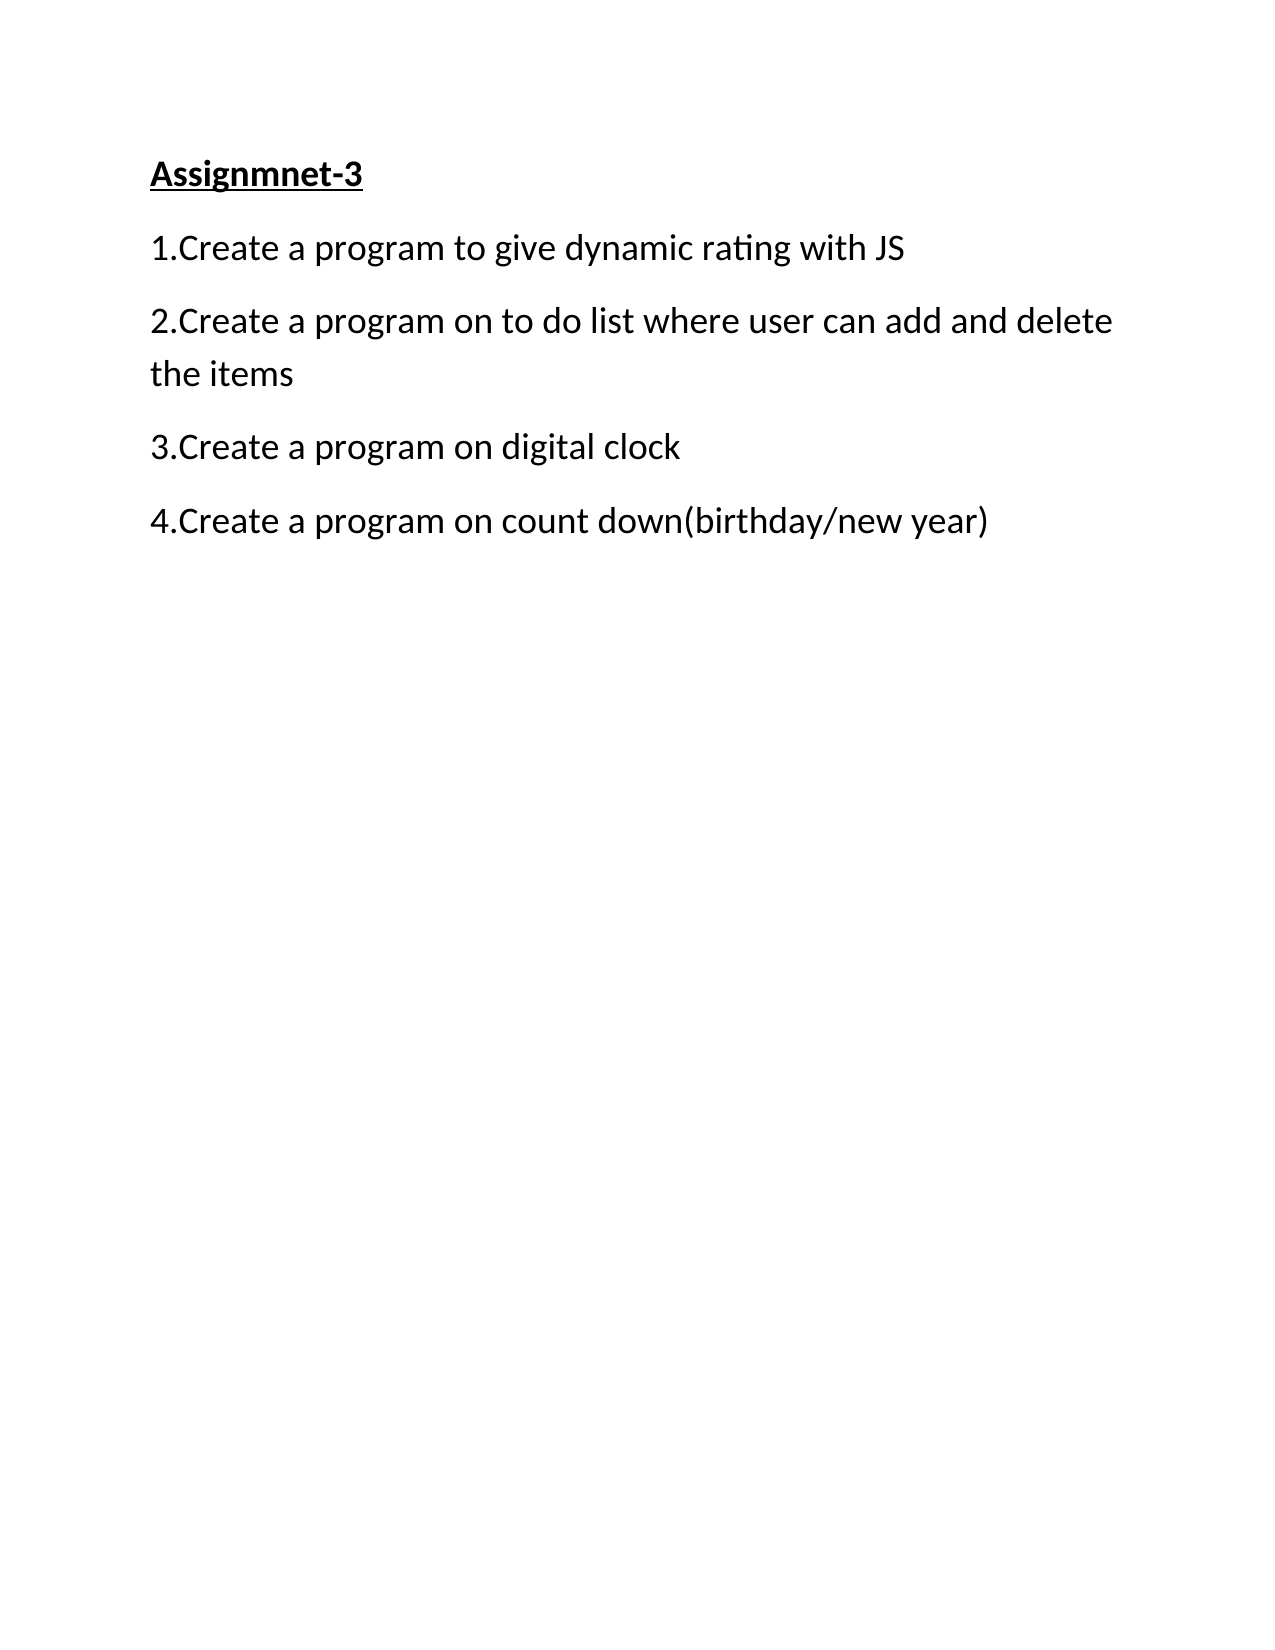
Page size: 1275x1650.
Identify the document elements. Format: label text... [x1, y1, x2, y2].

text 4.Create a program on count down(birthday/new year) [150, 497, 1125, 543]
text 3.Create a program on digital clock [150, 423, 1125, 469]
text Assignmnet-3 [150, 150, 1125, 196]
text 2.Create a program on to do list where user can add and delete the items [150, 297, 1125, 396]
text 1.Create a program to give dynamic rating with JS [150, 223, 1125, 269]
